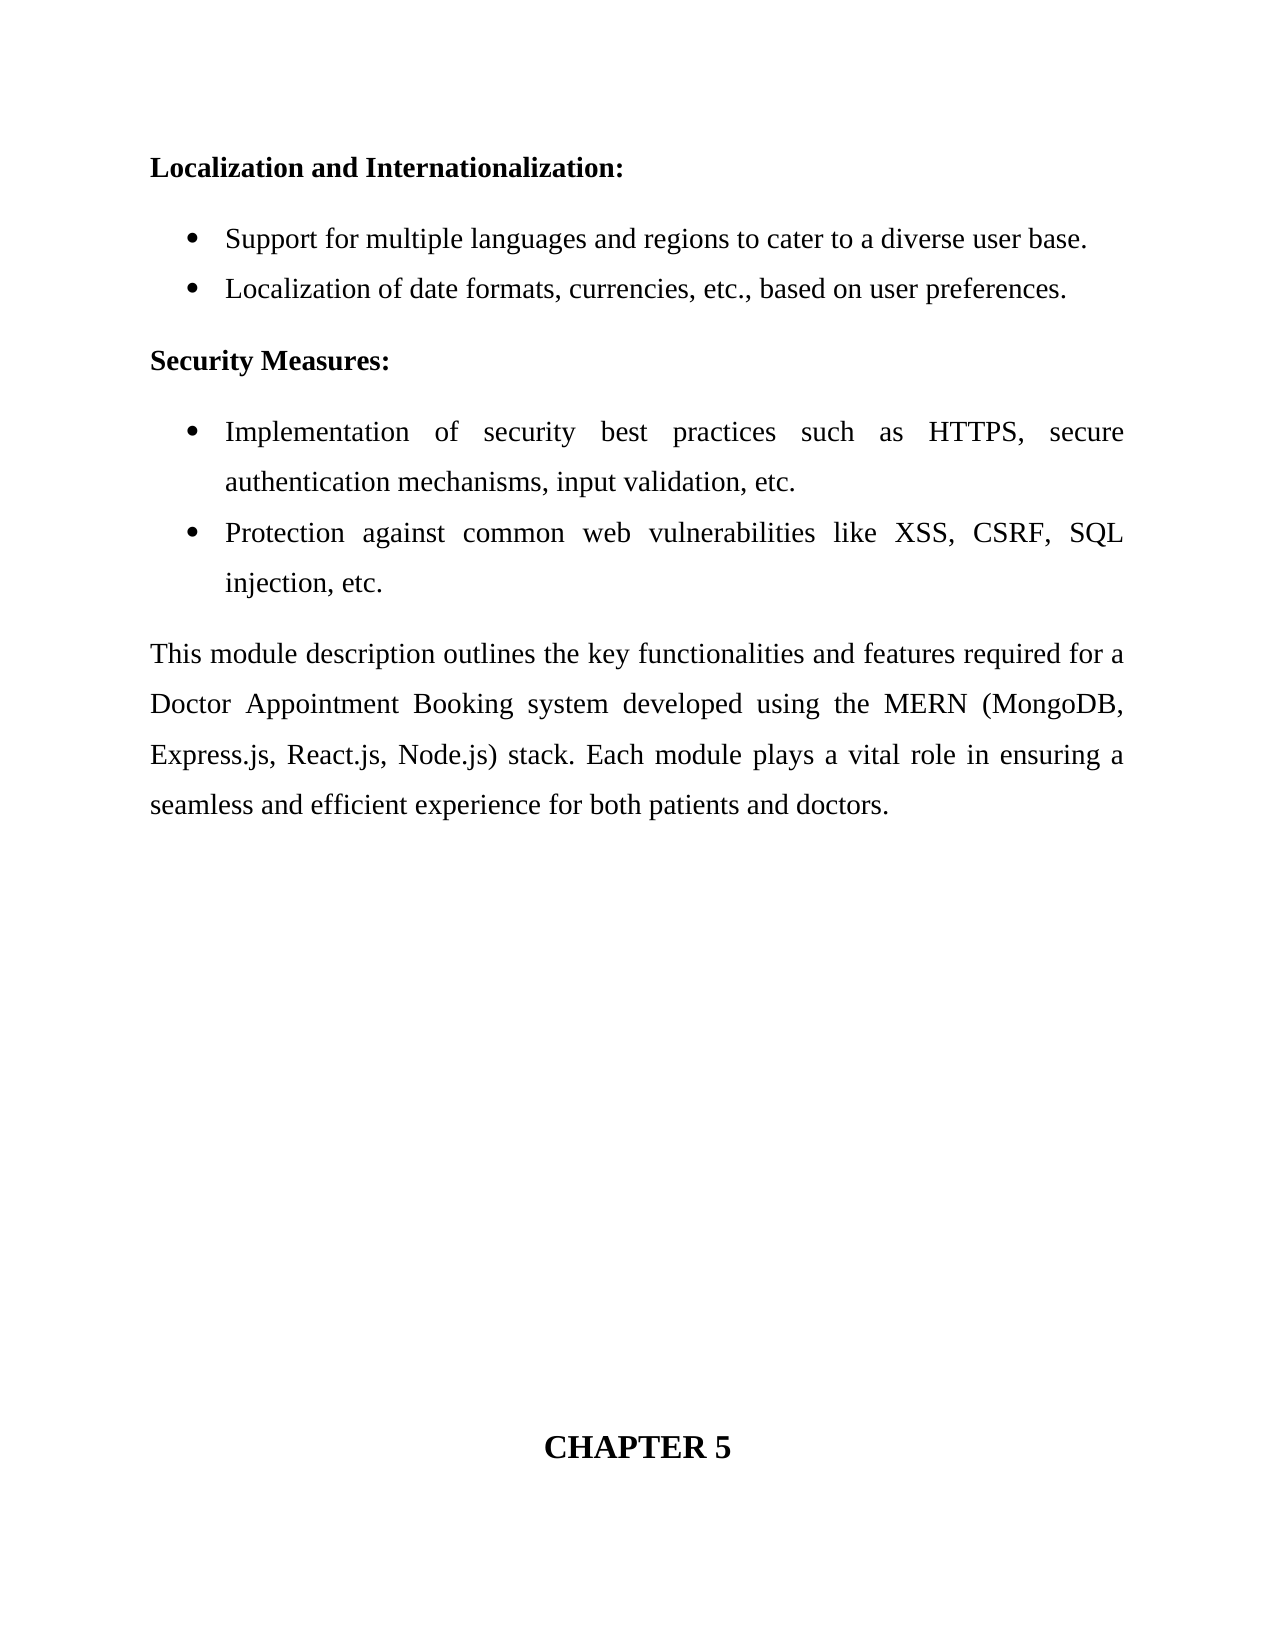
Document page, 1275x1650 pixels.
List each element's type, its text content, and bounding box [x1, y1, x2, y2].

text This module description outlines the key functionalities and features required for a Doctor Appointment Booking system developed using the MERN (MongoDB, Express.js, React.js, Node.js) stack. Each module plays a vital role in ensuring a seamless and efficient experience for both patients and doctors. [150, 636, 1125, 821]
text Security Measures: [150, 343, 1125, 376]
text Localization and Internationalization: [150, 150, 1125, 183]
list Localization of date formats, currencies, etc., based on user preferences. [187, 272, 1125, 305]
text CHAPTER 5 [150, 1427, 1125, 1466]
list Protection against common web vulnerabilities like XSS, CSRF, SQL injection, etc. [187, 515, 1125, 599]
list Support for multiple languages and regions to cater to a diverse user base. [187, 221, 1125, 255]
list Implementation of security best practices such as HTTPS, secure authentication mechanisms, input validation, etc. [187, 414, 1125, 498]
